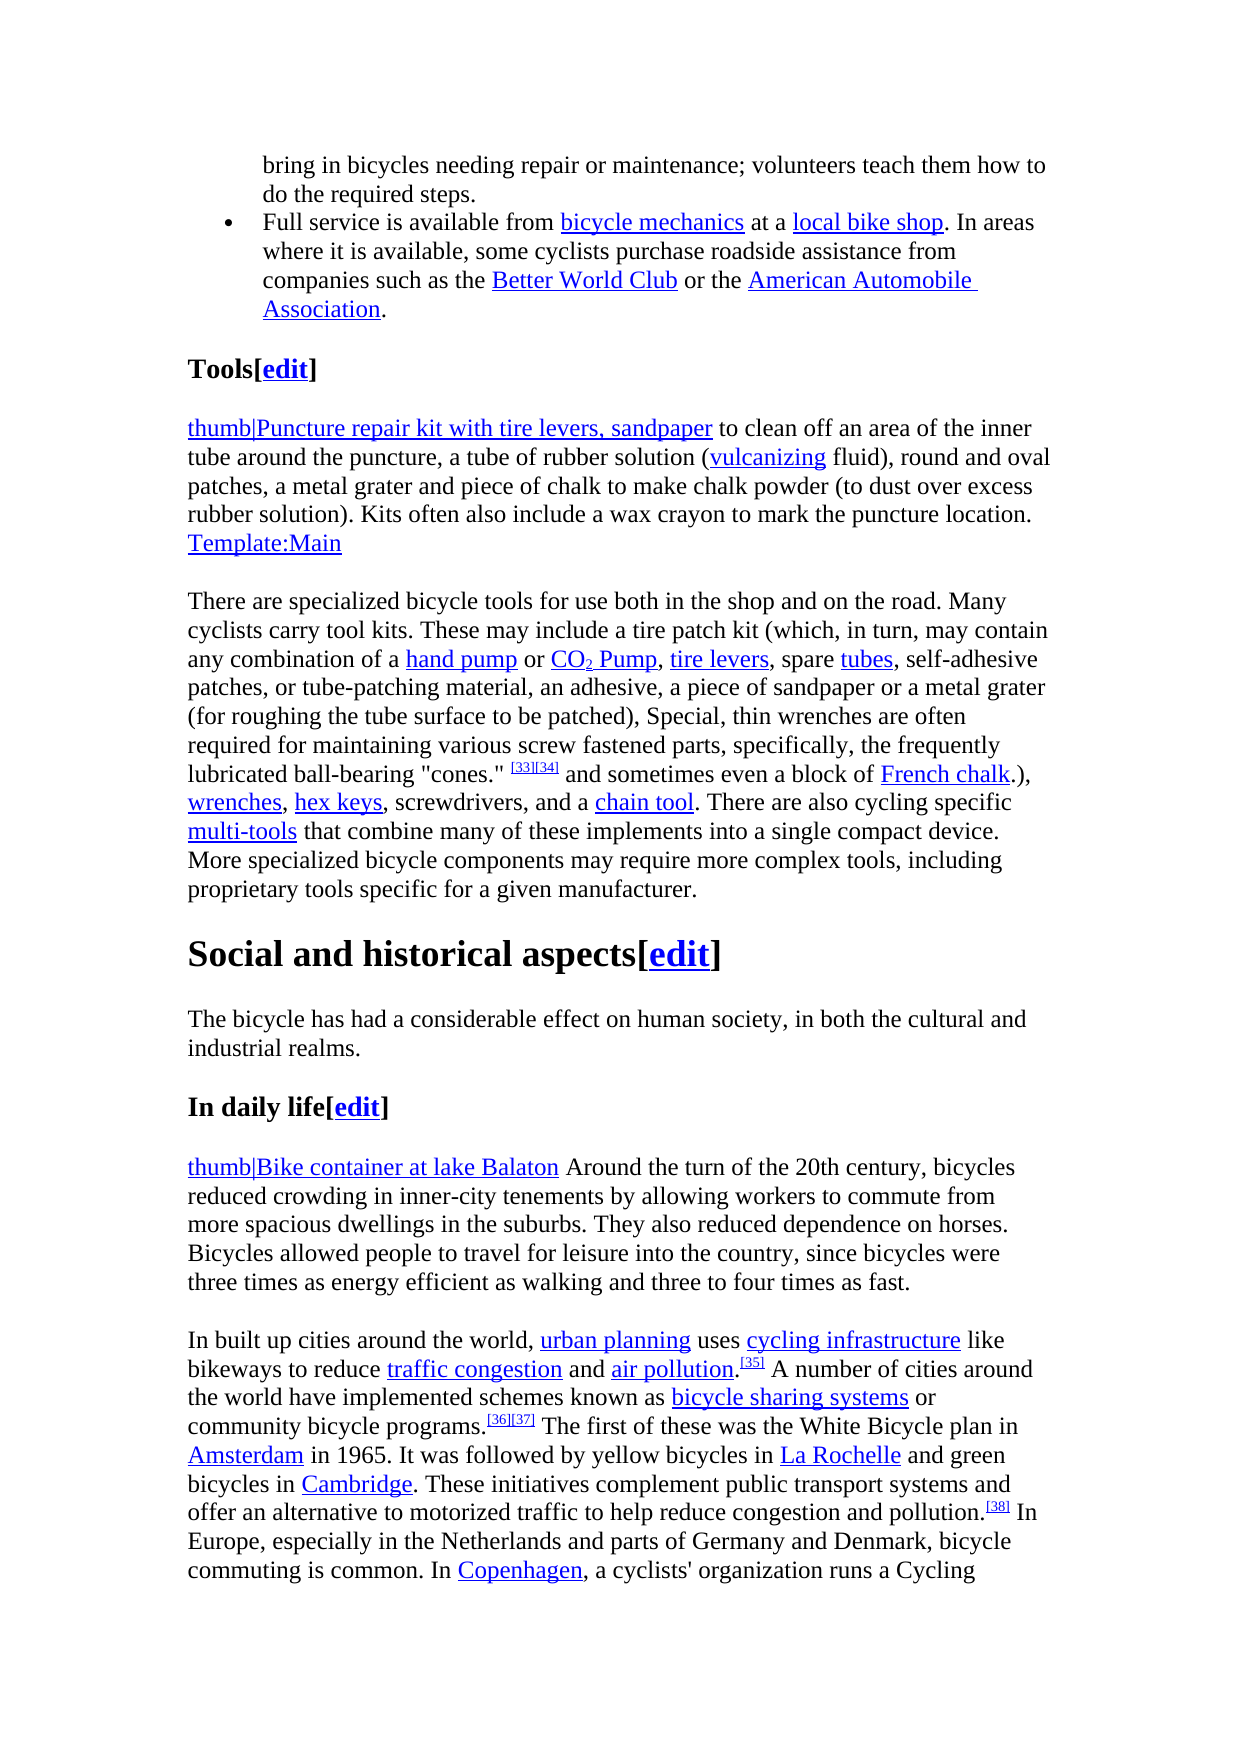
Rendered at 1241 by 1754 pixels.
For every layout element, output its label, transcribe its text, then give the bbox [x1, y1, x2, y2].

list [225, 150, 1053, 207]
subtitle Social and historical aspects[edit] [187, 932, 1053, 975]
subtitle Tools[edit] [187, 352, 1053, 384]
subtitle In daily life[edit] [187, 1091, 1053, 1123]
text There are specialized bicycle tools for use both in the shop and on the road. Many cyclists carry tool kits. These may include a tire patch kit (which, in turn, may contain any combination of a hand pump or CO2 Pump, tire levers, spare tubes, self-adhesive patches, or tube-patching material, an adhesive, a piece of sandpaper or a metal grater (for roughing the tube surface to be patched), Special, thin wrenches are often required for maintaining various screw fastened parts, specifically, the frequently lubricated ball-bearing "cones." [33][34] and sometimes even a block of French chalk.), wrenches, hex keys, screwdrivers, and a chain tool. There are also cycling specific multi-tools that combine many of these implements into a single compact device. More specialized bicycle components may require more complex tools, including proprietary tools specific for a given manufacturer. [187, 586, 1053, 902]
text thumb|Bike container at lake Balaton Around the turn of the 20th century, bicycles reduced crowding in inner-city tenements by allowing workers to commute from more spacious dwellings in the suburbs. They also reduced dependence on horses. Bicycles allowed people to travel for leisure into the country, since bicycles were three times as energy efficient as walking and three to four times as fast. [187, 1152, 1053, 1296]
list Full service is available from bicycle mechanics at a local bike shop. In areas where it is available, some cyclists purchase roadside assistance from companies such as the Better World Club or the American Automobile Association. [225, 207, 1053, 322]
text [187, 1325, 1053, 1584]
text The bicycle has had a considerable effect on human society, in both the cultural and industrial realms. [187, 1004, 1053, 1061]
text thumb|Puncture repair kit with tire levers, sandpaper to clean off an area of the inner tube around the puncture, a tube of rubber solution (vulcanizing fluid), round and oval patches, a metal grater and piece of chalk to make chalk powder (to dust over excess rubber solution). Kits often also include a wax crayon to mark the puncture location. Template:Main [187, 413, 1053, 557]
